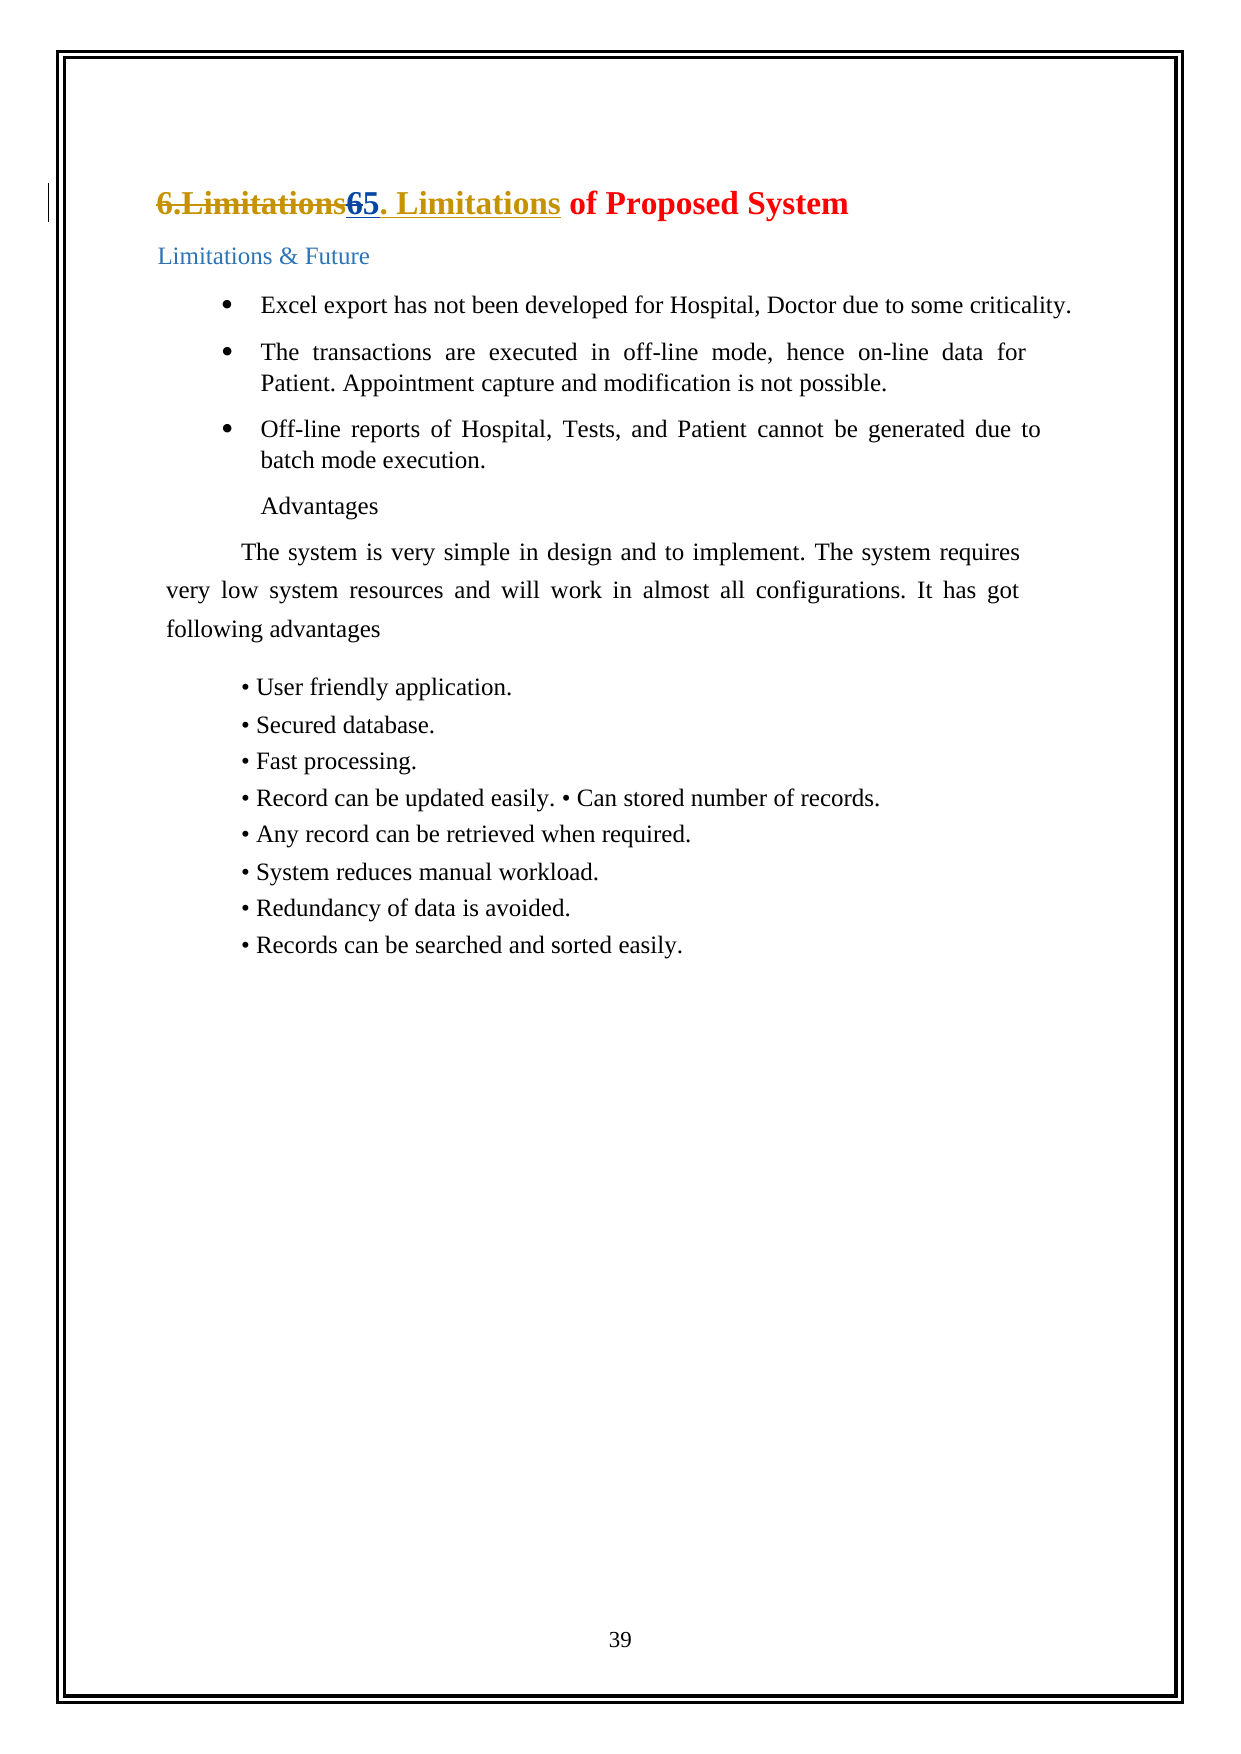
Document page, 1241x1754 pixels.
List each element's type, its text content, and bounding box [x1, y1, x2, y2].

text Limitations & Future [157, 241, 1174, 269]
list Record can be updated easily. • Can stored number of records. [241, 783, 1174, 812]
text The system is very simple in design and to implement. The system requires very low system resources and will work in almost all configurations. It has got following advantages [166, 537, 1020, 643]
list Off-line reports of Hospital, Tests, and Patient cannot be generated due to batch mode execution. [223, 414, 1041, 474]
list Records can be searched and sorted easily. [241, 930, 1174, 959]
list Secured database. [241, 710, 1174, 738]
list System reduces manual workload. [241, 857, 1174, 886]
list Any record can be retrieved when required. [241, 819, 1174, 848]
list Fast processing. [241, 746, 1174, 775]
list Redundancy of data is avoided. [241, 893, 1174, 922]
list User friendly application. [241, 672, 1174, 701]
subtitle of Proposed System [156, 183, 1174, 222]
text Advantages [260, 491, 1174, 519]
list Excel export has not been developed for Hospital, Doctor due to some criticality. [223, 291, 1174, 319]
list The transactions are executed in off-line mode, hence on-line data for Patient. Appointment capture and modification is not possible. [223, 337, 1026, 396]
